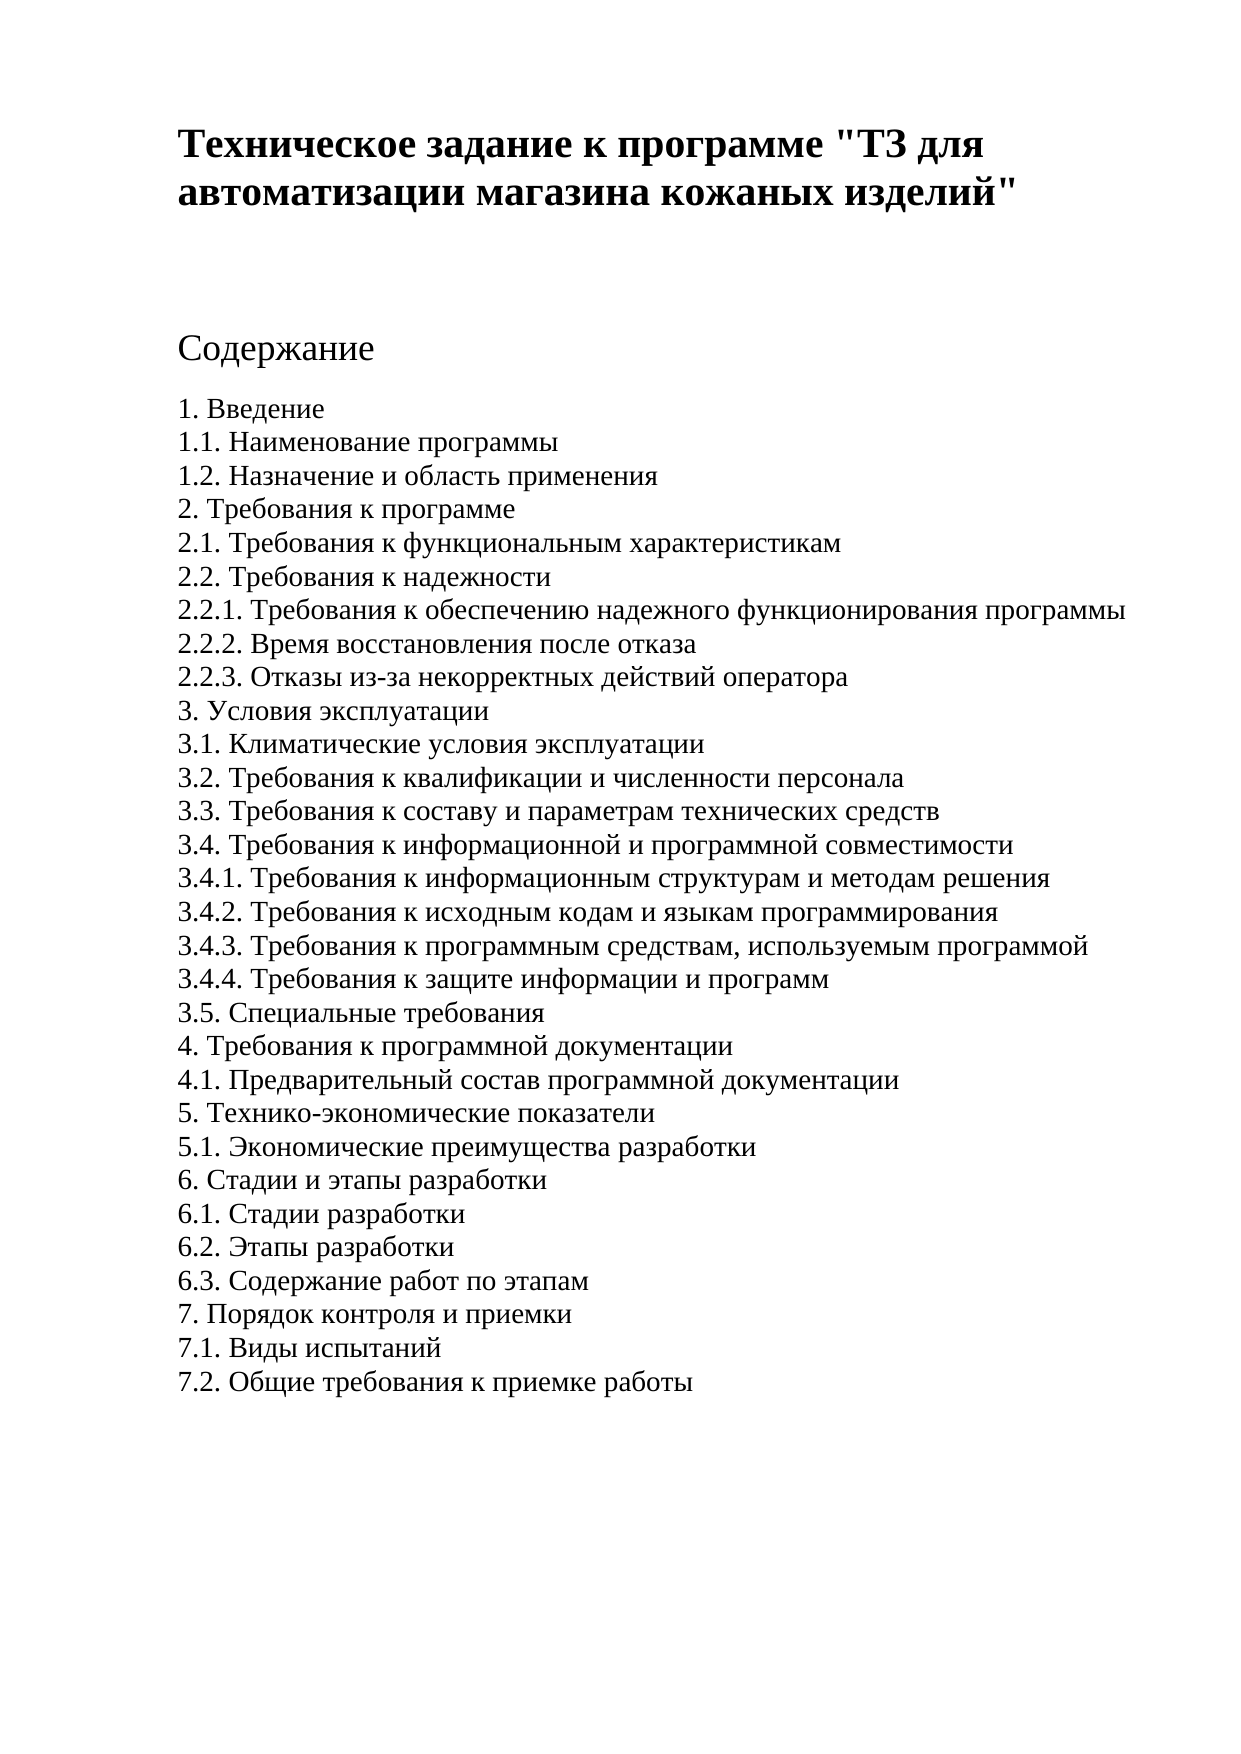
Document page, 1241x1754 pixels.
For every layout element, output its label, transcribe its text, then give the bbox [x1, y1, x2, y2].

text Содержание [177, 325, 1152, 368]
text 3.4.3. Требования к программным средствам, используемым программой [177, 928, 1152, 961]
text 3.4.1. Требования к информационным структурам и методам решения [177, 861, 1152, 894]
text 2.2.3. Отказы из-за некорректных действий оператора [177, 659, 1152, 693]
text 3.1. Климатические условия эксплуатации [177, 726, 1152, 760]
text 7.2. Общие требования к приемке работы [177, 1364, 1152, 1397]
text 1.1. Наименование программы [177, 424, 1152, 458]
text 2.2. Требования к надежности [177, 559, 1152, 592]
text 2. Требования к программе [177, 492, 1152, 525]
text 3.4.2. Требования к исходным кодам и языкам программирования [177, 894, 1152, 928]
text 2.1. Требования к функциональным характеристикам [177, 525, 1152, 559]
text 4.1. Предварительный состав программной документации [177, 1062, 1152, 1095]
text 7.1. Виды испытаний [177, 1330, 1152, 1364]
text Техническое задание к программе "ТЗ для автоматизации магазина кожаных изделий" [177, 118, 1152, 214]
text 3.2. Требования к квалификации и численности персонала [177, 760, 1152, 793]
text 3. Условия эксплуатации [177, 693, 1152, 726]
text 4. Требования к программной документации [177, 1028, 1152, 1062]
text 3.4. Требования к информационной и программной совместимости [177, 827, 1152, 861]
text 1.2. Назначение и область применения [177, 458, 1152, 492]
text 3.5. Специальные требования [177, 995, 1152, 1028]
text 7. Порядок контроля и приемки [177, 1297, 1152, 1330]
text 6.3. Содержание работ по этапам [177, 1263, 1152, 1297]
text 5. Технико-экономические показатели [177, 1095, 1152, 1129]
text 6.2. Этапы разработки [177, 1229, 1152, 1263]
text 2.2.1. Требования к обеспечению надежного функционирования программы [177, 592, 1152, 626]
text 3.3. Требования к составу и параметрам технических средств [177, 793, 1152, 827]
text 3.4.4. Требования к защите информации и программ [177, 961, 1152, 995]
text 5.1. Экономические преимущества разработки [177, 1129, 1152, 1162]
text 2.2.2. Время восстановления после отказа [177, 626, 1152, 659]
text 6.1. Стадии разработки [177, 1196, 1152, 1229]
text 1. Введение [177, 391, 1152, 424]
text 6. Стадии и этапы разработки [177, 1162, 1152, 1196]
